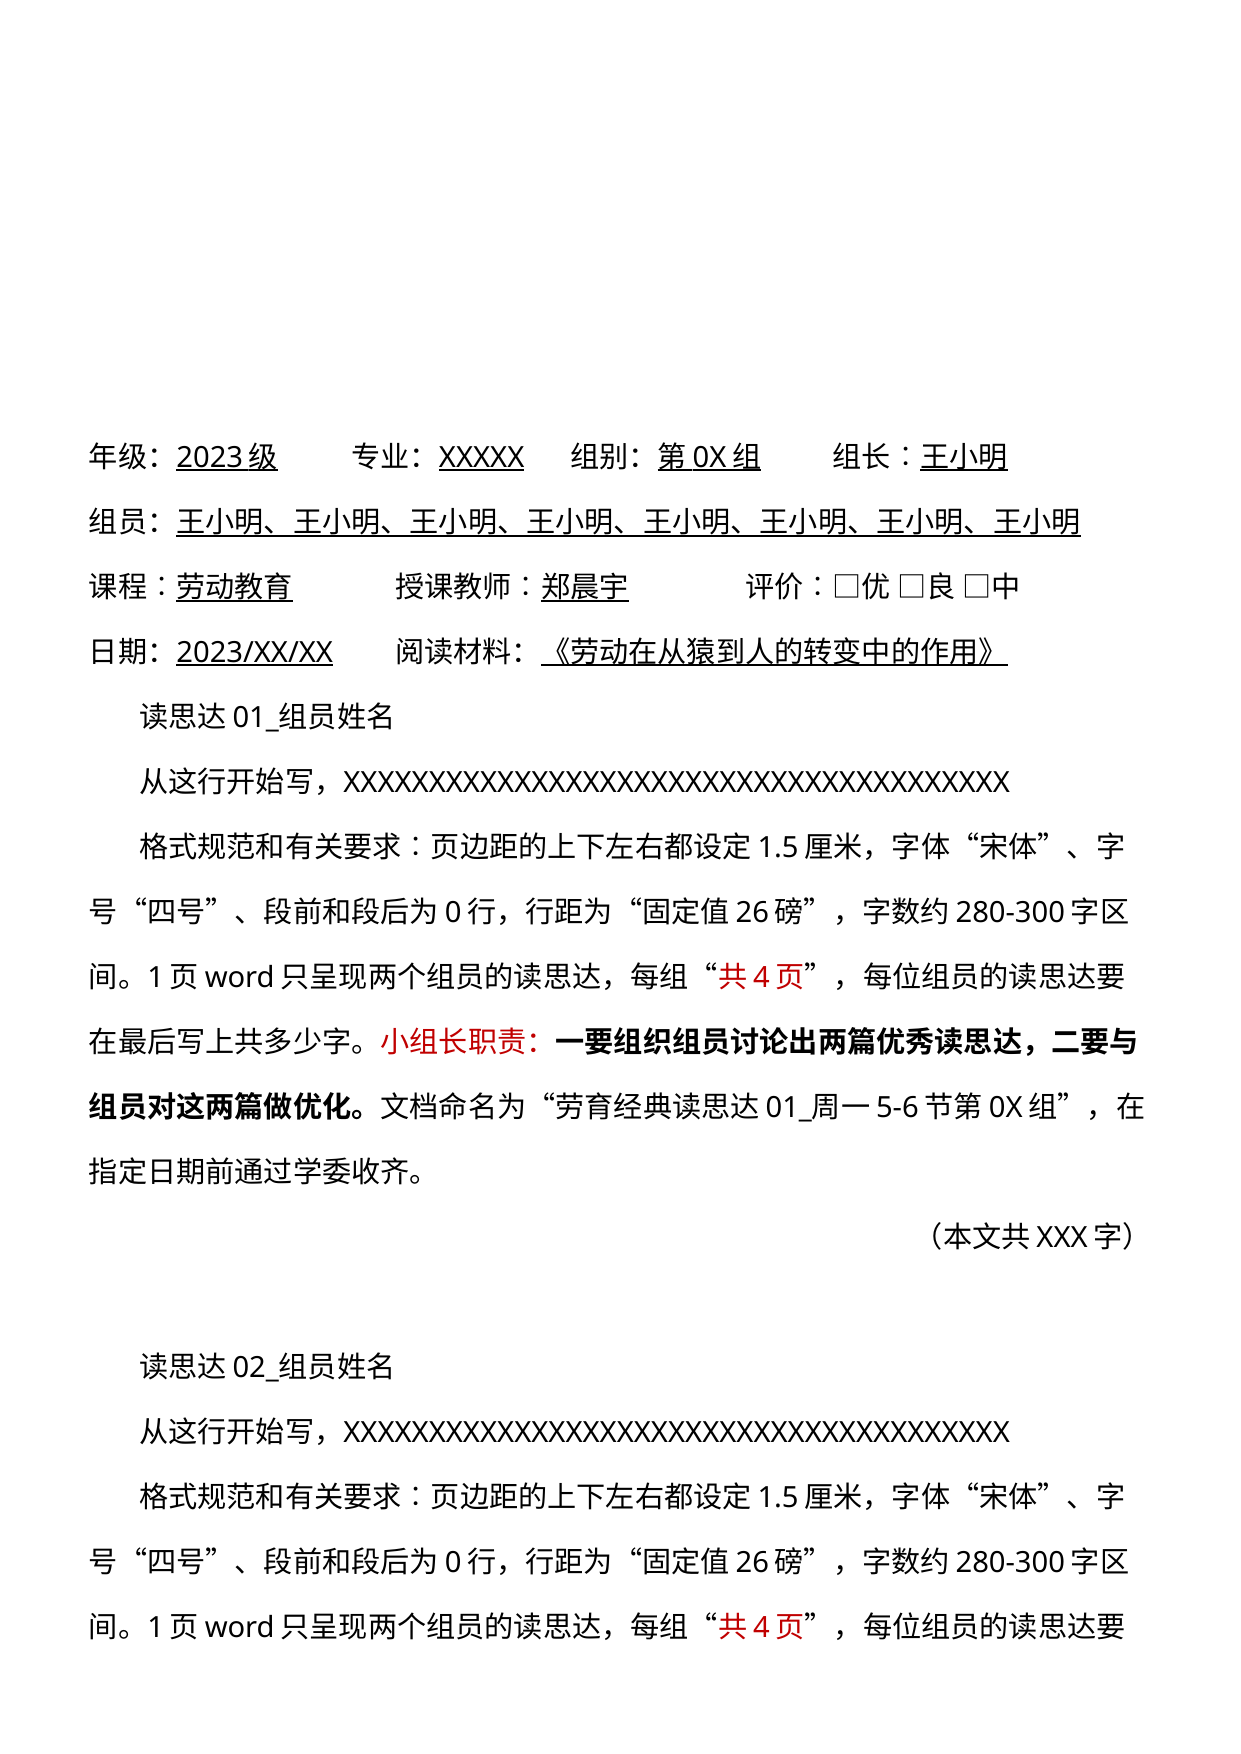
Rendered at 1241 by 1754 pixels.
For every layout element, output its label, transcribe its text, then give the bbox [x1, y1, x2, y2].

text 组员：王小明、王小明、王小明、王小明、王小明、王小明、王小明、王小明 [89, 487, 1152, 552]
text 读思达02_组员姓名 [89, 1332, 1152, 1397]
text 读思达01_组员姓名 [89, 682, 1152, 747]
text 从这行开始写，XXXXXXXXXXXXXXXXXXXXXXXXXXXXXXXXXXXXXXX [89, 1397, 1152, 1462]
text 年级：2023级 专业：XXXXX 组别：第0X组 组长︰王小明 [89, 422, 1152, 487]
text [89, 1462, 1152, 1657]
text 从这行开始写，XXXXXXXXXXXXXXXXXXXXXXXXXXXXXXXXXXXXXXX [89, 747, 1152, 812]
text 日期：2023/XX/XX 阅读材料：《劳动在从猿到人的转变中的作用》 [89, 617, 1152, 682]
text 课程︰劳动教育 授课教师︰郑晨宇 评价︰□优 □良 □中 [89, 552, 1152, 617]
text （本文共XXX字） [89, 1202, 1152, 1267]
